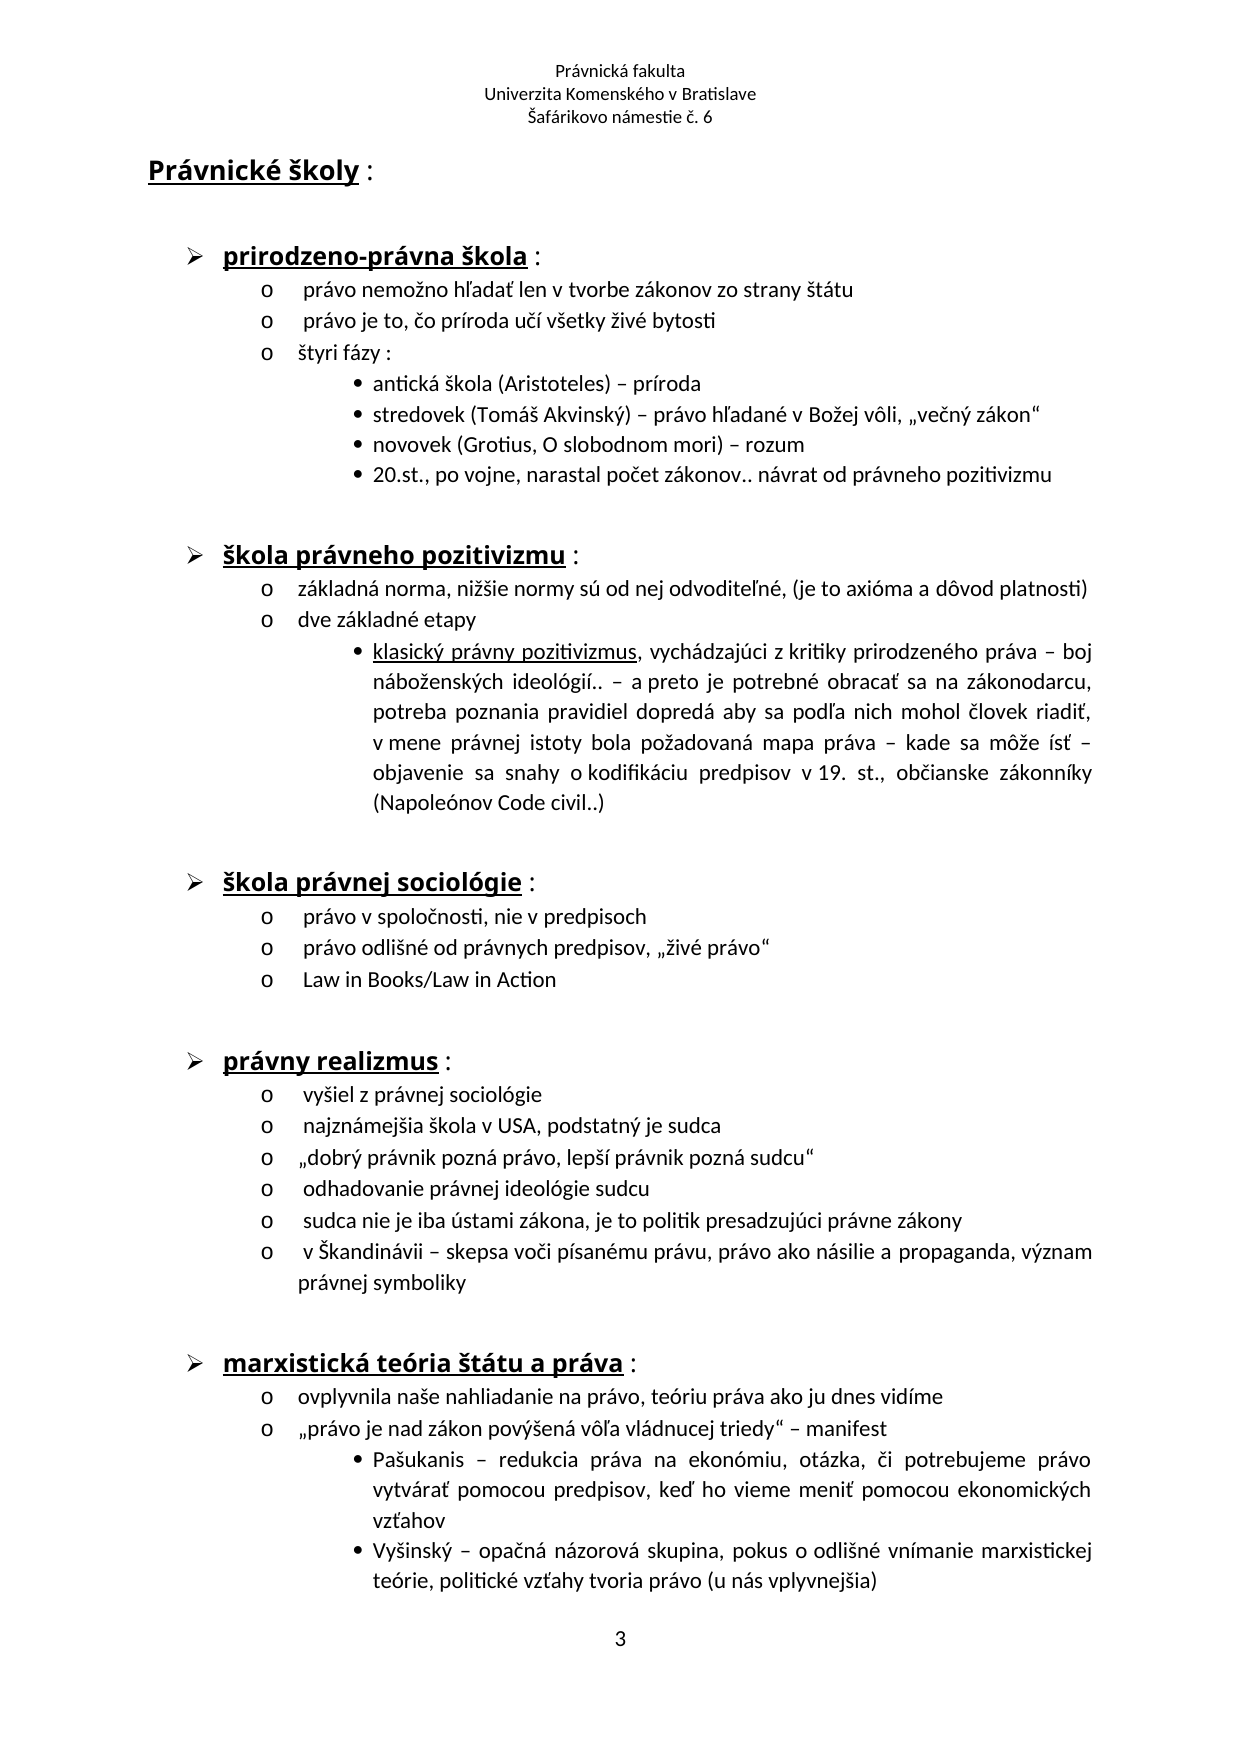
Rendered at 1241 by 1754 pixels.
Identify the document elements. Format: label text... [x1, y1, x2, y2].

list právo odlišné od právnych predpisov, „živé právo“ [260, 933, 1093, 962]
list „právo je nad zákon povýšená vôľa vládnucej triedy“ – manifest [260, 1414, 1093, 1443]
list právo je to, čo príroda učí všetky živé bytosti [260, 307, 1093, 336]
list klasický právny pozitivizmus, vychádzajúci z kritiky prirodzeného práva – boj náboženských ideológií.. – a preto je potrebné obracať sa na zákonodarcu, potreba poznania pravidiel dopredá aby sa podľa nich mohol človek riadiť, v mene právnej istoty bola požadovaná mapa práva – kade sa môže ísť – objavenie sa snahy o kodifikáciu predpisov v 19. st., občianske zákonníky (Napoleónov Code civil..) [354, 637, 1093, 816]
list najznámejšia škola v USA, podstatný je sudca [260, 1111, 1093, 1141]
subtitle právny realizmus : [185, 1043, 1093, 1077]
list Pašukanis – redukcia práva na ekonómiu, otázka, či potrebujeme právo vytvárať pomocou predpisov, keď ho vieme meniť pomocou ekonomických vzťahov [354, 1445, 1093, 1534]
subtitle škola právneho pozitivizmu : [185, 537, 1093, 571]
list 20.st., po vojne, narastal počet zákonov.. návrat od právneho pozitivizmu [354, 460, 1093, 488]
list „dobrý právnik pozná právo, lepší právnik pozná sudcu“ [260, 1143, 1093, 1172]
list Vyšinský – opačná názorová skupina, pokus o odlišné vnímanie marxistickej teórie, politické vzťahy tvoria právo (u nás vplyvnejšia) [354, 1536, 1093, 1594]
subtitle škola právnej sociológie : [185, 865, 1093, 899]
list Law in Books/Law in Action [260, 965, 1093, 994]
list štyri fázy : [260, 338, 1093, 367]
list právo nemožno hľadať len v tvorbe zákonov zo strany štátu [260, 275, 1093, 304]
subtitle prirodzeno-právna škola : [185, 238, 1093, 272]
list základná norma, nižšie normy sú od nej odvoditeľné, (je to axióma a dôvod platnosti) [260, 574, 1093, 603]
list právo v spoločnosti, nie v predpisoch [260, 902, 1093, 931]
list antická škola (Aristoteles) – príroda [354, 369, 1093, 398]
list novovek (Grotius, O slobodnom mori) – rozum [354, 430, 1093, 458]
subtitle Právnické školy : [148, 152, 1093, 189]
list sudca nie je iba ústami zákona, je to politik presadzujúci právne zákony [260, 1206, 1093, 1235]
list stredovek (Tomáš Akvinský) – právo hľadané v Božej vôli, „večný zákon“ [354, 400, 1093, 428]
subtitle marxistická teória štátu a práva : [185, 1346, 1093, 1380]
list vyšiel z právnej sociológie [260, 1080, 1093, 1109]
list dve základné etapy [260, 606, 1093, 635]
list v Škandinávii – skepsa voči písanému právu, právo ako násilie a propaganda, význam právnej symboliky [260, 1237, 1093, 1297]
list ovplyvnila naše nahliadanie na právo, teóriu práva ako ju dnes vidíme [260, 1382, 1093, 1412]
list odhadovanie právnej ideológie sudcu [260, 1174, 1093, 1203]
